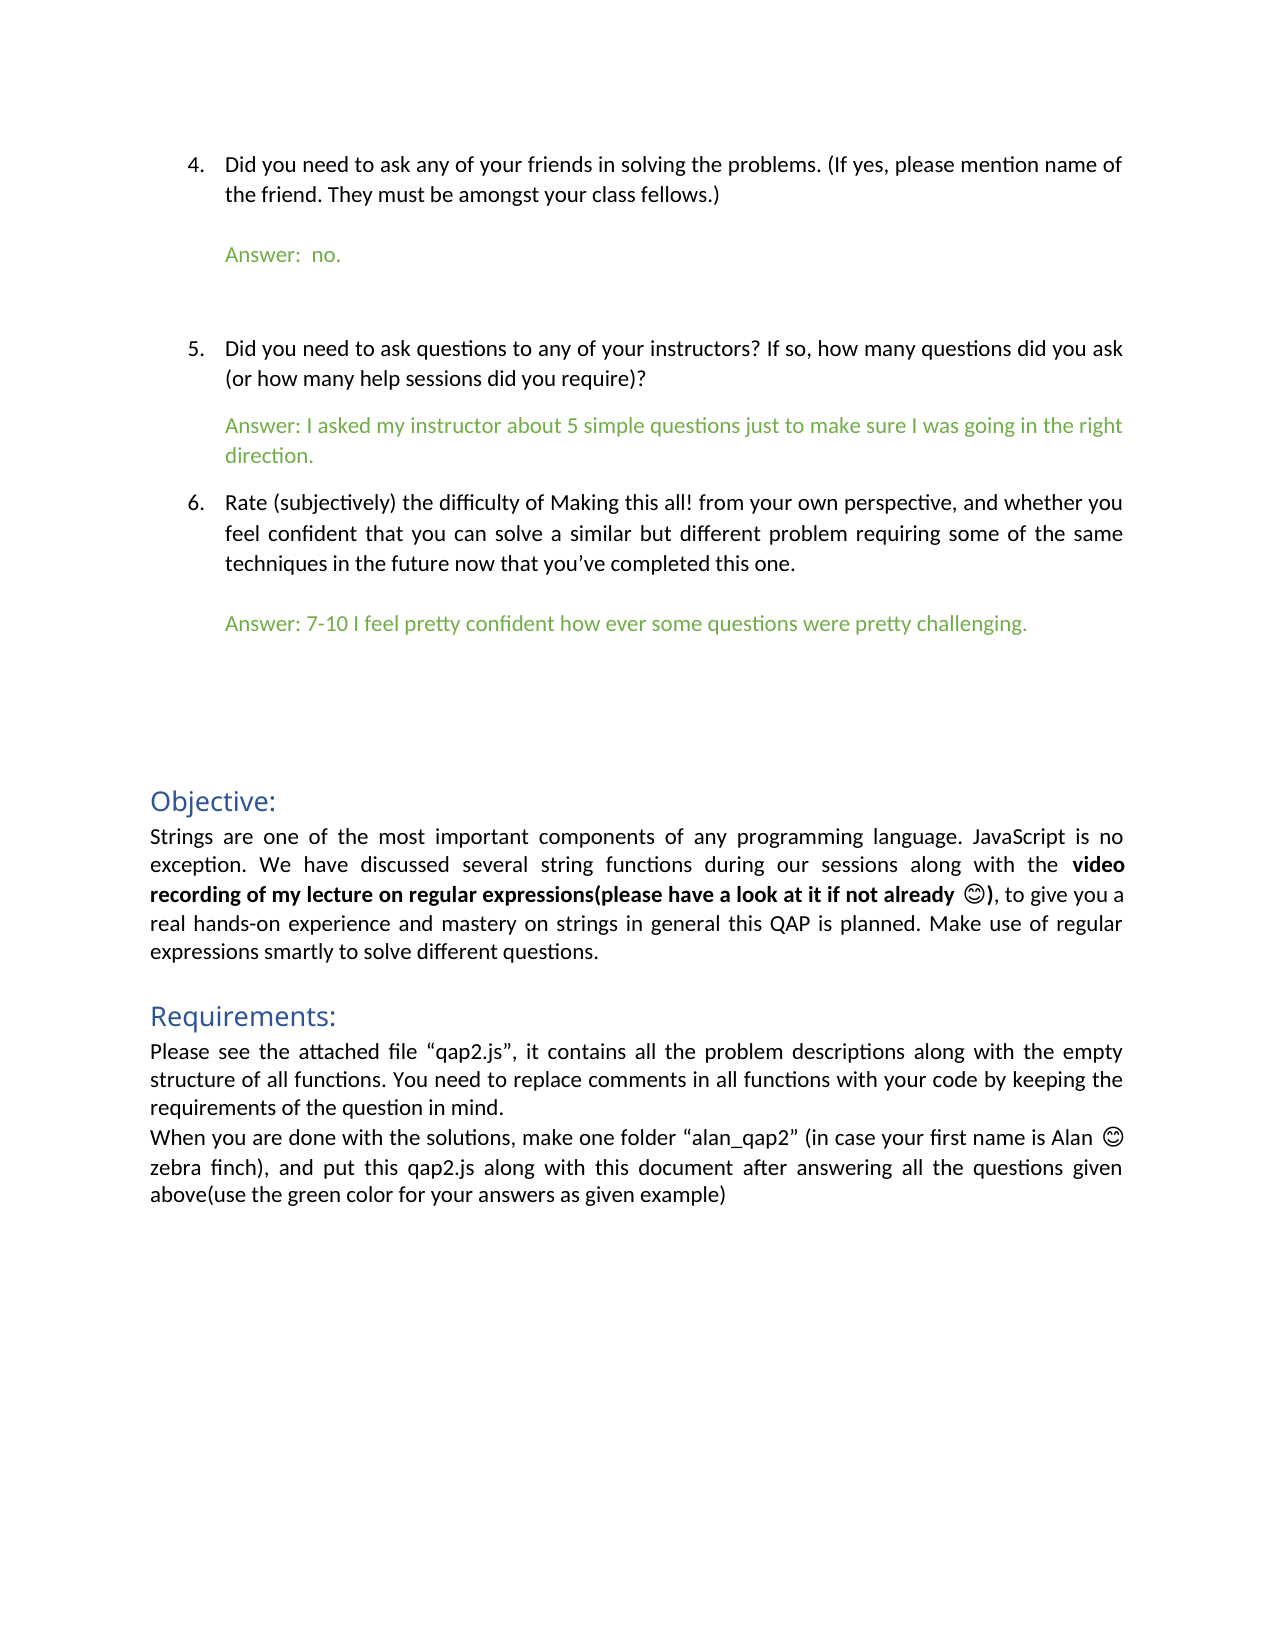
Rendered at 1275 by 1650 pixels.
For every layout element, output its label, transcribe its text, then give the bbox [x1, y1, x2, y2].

list Did you need to ask any of your friends in solving the problems. (If yes, please mention name of the friend. They must be amongst your class fellows.) [187, 150, 1125, 208]
list Answer: no. [225, 241, 1125, 269]
text Strings are one of the most important components of any programming language. JavaScript is no exception. We have discussed several string functions during our sessions along with the video recording of my lecture on regular expressions(please have a look at it if not already ), to give you a real hands-on experience and mastery on strings in general this QAP is planned. Make use of regular expressions smartly to solve different questions. [150, 822, 1125, 965]
list Did you need to ask questions to any of your instructors? If so, how many questions did you ask (or how many help sessions did you require)? [187, 334, 1125, 393]
list Answer: 7-10 I feel pretty confident how ever some questions were pretty challenging. [225, 609, 1125, 637]
text When you are done with the solutions, make one folder “alan_qap2” (in case your first name is Alan zebra finch), and put this qap2.js along with this document after answering all the questions given above(use the green color for your answers as given example) [150, 1121, 1125, 1209]
subtitle Requirements: [150, 997, 1125, 1034]
subtitle Objective: [150, 782, 1125, 819]
text Please see the attached file “qap2.js”, it contains all the problem descriptions along with the empty structure of all functions. You need to replace comments in all functions with your code by keeping the requirements of the question in mind. [150, 1037, 1125, 1121]
text Answer: I asked my instructor about 5 simple questions just to make sure I was going in the right direction. [225, 411, 1125, 470]
list Rate (subjectively) the difficulty of Making this all! from your own perspective, and whether you feel confident that you can solve a similar but different problem requiring some of the same techniques in the future now that you’ve completed this one. [187, 488, 1125, 577]
